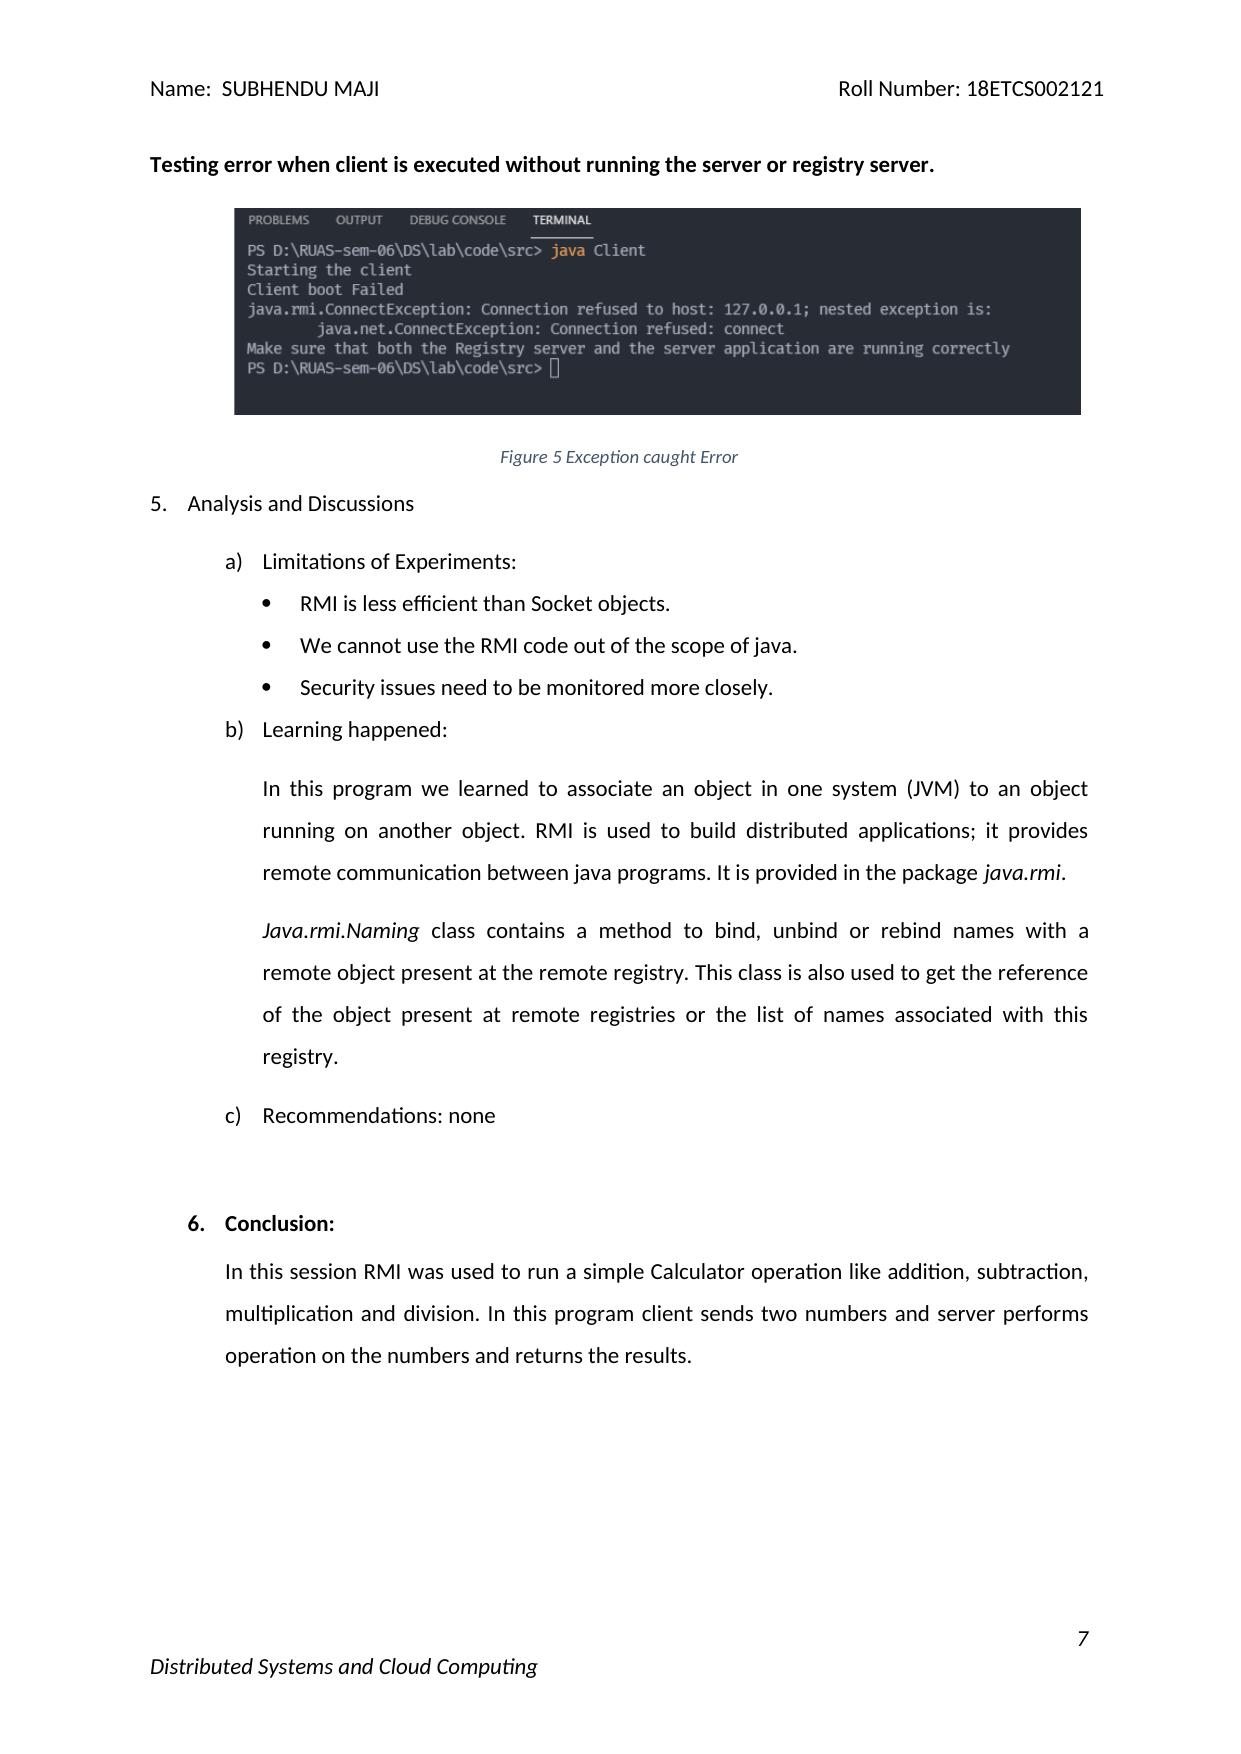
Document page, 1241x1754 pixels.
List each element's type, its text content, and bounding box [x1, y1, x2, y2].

list Recommendations: none [225, 1101, 1090, 1129]
list RMI is less efficient than Socket objects. [262, 589, 1090, 617]
text Java.rmi.Naming class contains a method to bind, unbind or rebind names with a remote object present at the remote registry. This class is also used to get the reference of the object present at remote registries or the list of names associated with this registry. [262, 917, 1090, 1071]
list Testing error when client is executed without running the server or registry server. [150, 150, 1090, 178]
picture [234, 208, 1081, 415]
text In this session RMI was used to run a simple Calculator operation like addition, subtraction, multiplication and division. In this program client sends two numbers and server performs operation on the numbers and returns the results. [225, 1257, 1090, 1369]
list Conclusion: [187, 1209, 1090, 1237]
list We cannot use the RMI code out of the scope of java. [262, 631, 1090, 659]
list Security issues need to be monitored more closely. [262, 673, 1090, 701]
list Limitations of Experiments: [225, 547, 1090, 575]
list Learning happened: [225, 715, 1090, 743]
text In this program we learned to associate an object in one system (JVM) to an object running on another object. RMI is used to build distributed applications; it provides remote communication between java programs. It is provided in the package java.rmi. [262, 774, 1090, 886]
list Analysis and Discussions [150, 489, 1090, 517]
